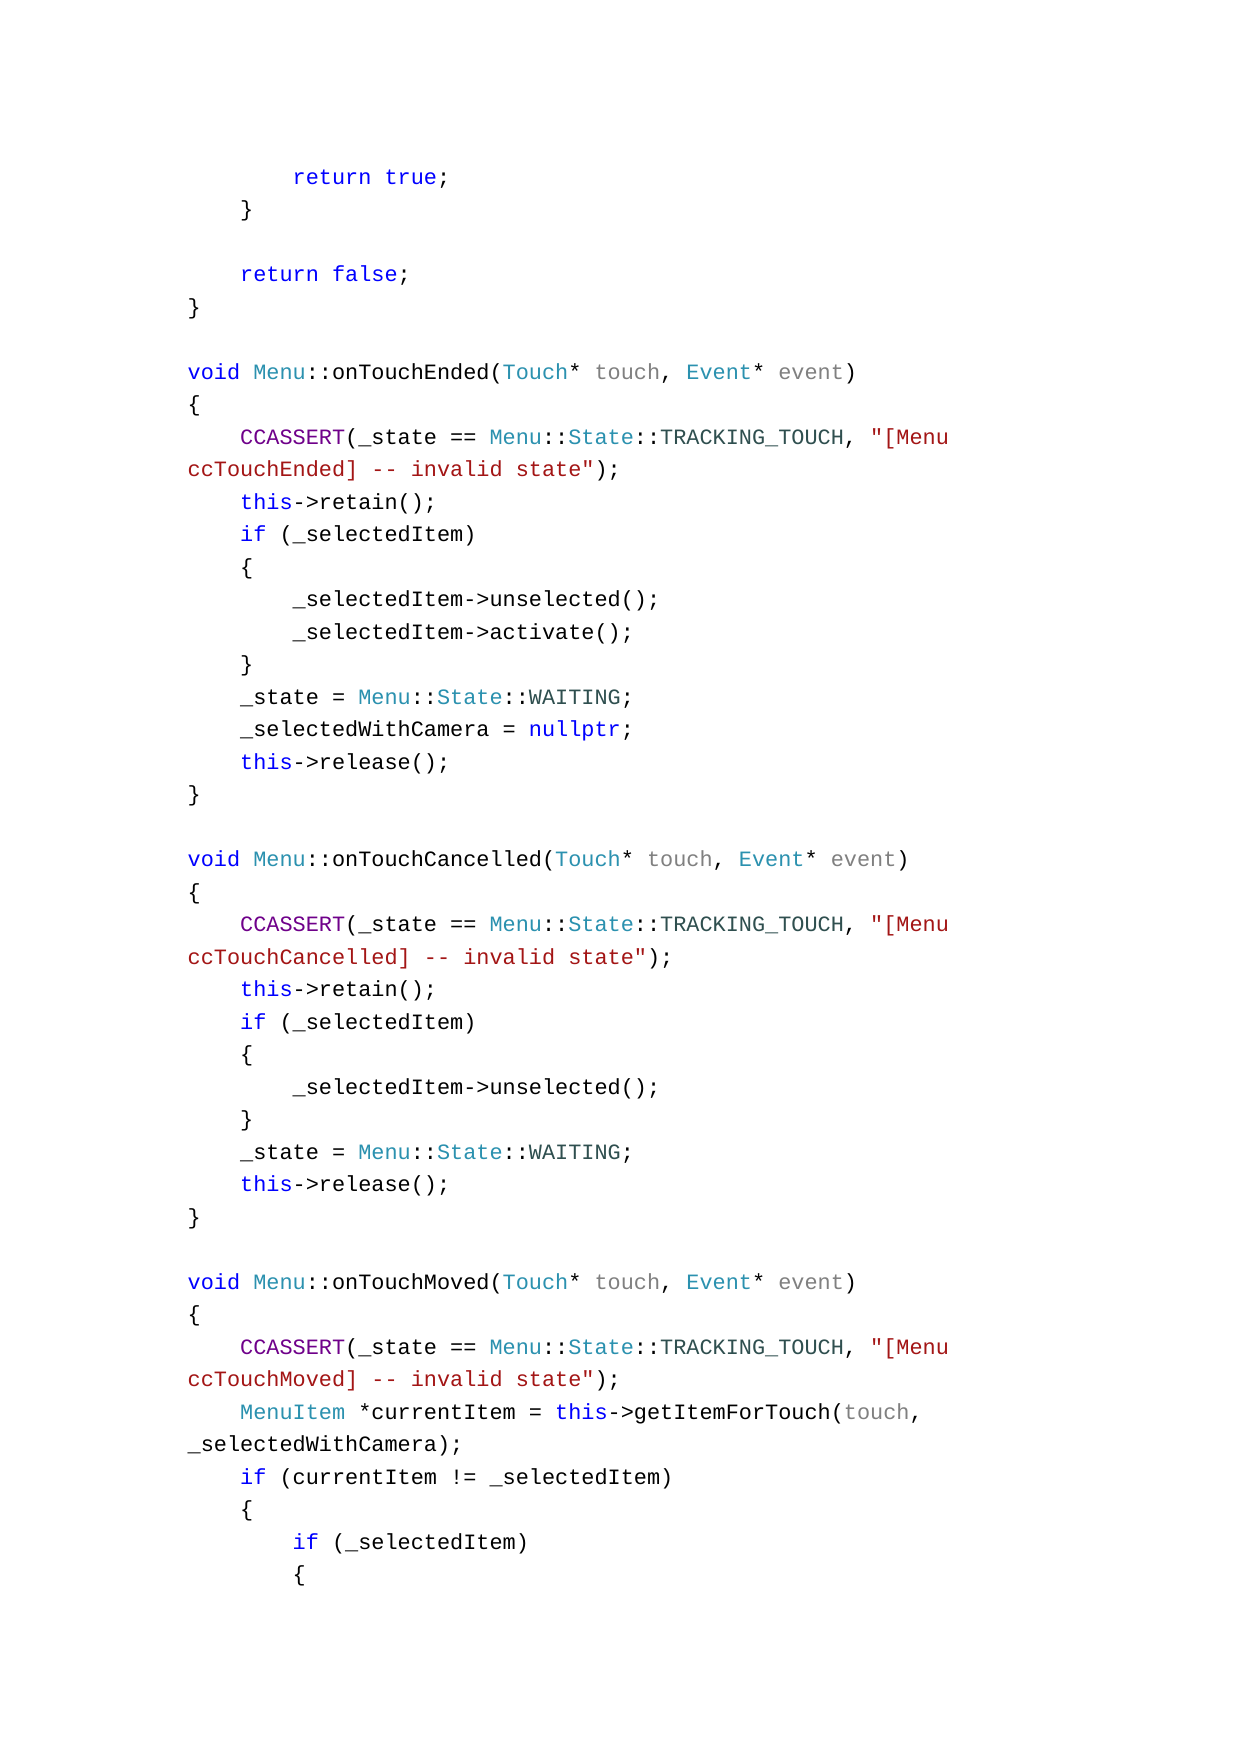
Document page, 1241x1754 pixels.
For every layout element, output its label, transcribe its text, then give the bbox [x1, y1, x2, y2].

text { [187, 389, 1053, 422]
text void Menu::onTouchMoved(Touch* touch, Event* event) [187, 1267, 1053, 1299]
text _state = Menu::State::WAITING; [187, 682, 1053, 714]
text return false; [187, 259, 1053, 292]
text } [187, 1202, 1053, 1234]
text void Menu::onTouchEnded(Touch* touch, Event* event) [187, 357, 1053, 389]
text { [187, 877, 1053, 909]
text this->retain(); [187, 974, 1053, 1007]
text return true; [187, 162, 1053, 194]
text { [187, 1494, 1053, 1527]
text _selectedItem->activate(); [187, 617, 1053, 649]
text if (_selectedItem) [187, 1007, 1053, 1039]
text _selectedItem->unselected(); [187, 1072, 1053, 1104]
text } [187, 779, 1053, 812]
text { [187, 1299, 1053, 1332]
text _state = Menu::State::WAITING; [187, 1137, 1053, 1169]
text { [187, 1559, 1053, 1592]
text CCASSERT(_state == Menu::State::TRACKING_TOUCH, "[Menu ccTouchEnded] -- invalid state"); [187, 422, 1053, 487]
text CCASSERT(_state == Menu::State::TRACKING_TOUCH, "[Menu ccTouchCancelled] -- invalid state"); [187, 909, 1053, 974]
text { [187, 1039, 1053, 1072]
text void Menu::onTouchCancelled(Touch* touch, Event* event) [187, 844, 1053, 877]
text } [187, 1104, 1053, 1137]
text _selectedWithCamera = nullptr; [187, 714, 1053, 747]
text { [187, 552, 1053, 584]
text } [187, 649, 1053, 682]
text this->release(); [187, 747, 1053, 779]
text MenuItem *currentItem = this->getItemForTouch(touch, _selectedWithCamera); [187, 1397, 1053, 1462]
text _selectedItem->unselected(); [187, 584, 1053, 617]
text } [187, 194, 1053, 227]
text if (_selectedItem) [187, 1527, 1053, 1559]
text if (currentItem != _selectedItem) [187, 1462, 1053, 1494]
text CCASSERT(_state == Menu::State::TRACKING_TOUCH, "[Menu ccTouchMoved] -- invalid state"); [187, 1332, 1053, 1397]
text if (_selectedItem) [187, 519, 1053, 552]
text this->release(); [187, 1169, 1053, 1202]
text this->retain(); [187, 487, 1053, 519]
text } [187, 292, 1053, 324]
